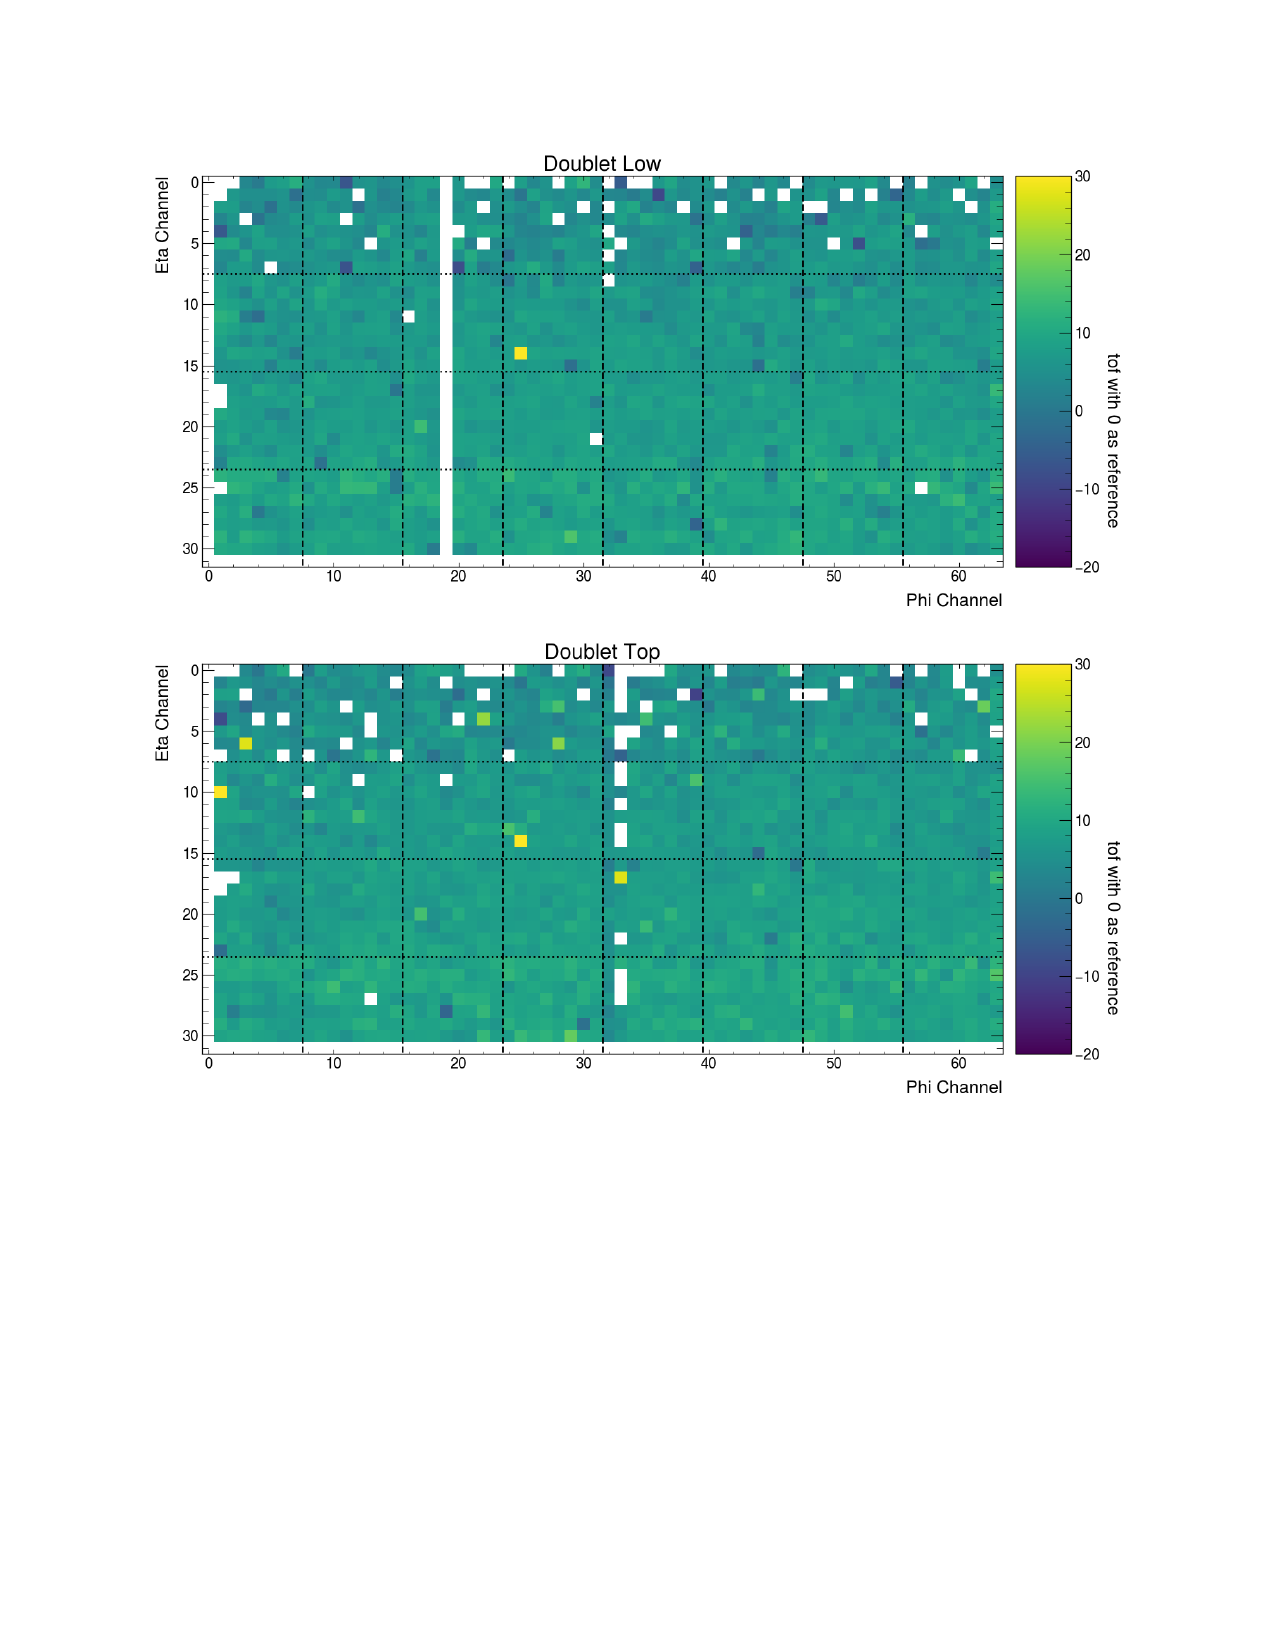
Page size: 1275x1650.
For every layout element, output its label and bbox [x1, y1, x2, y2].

picture [150, 150, 1125, 616]
picture [150, 637, 1125, 1103]
